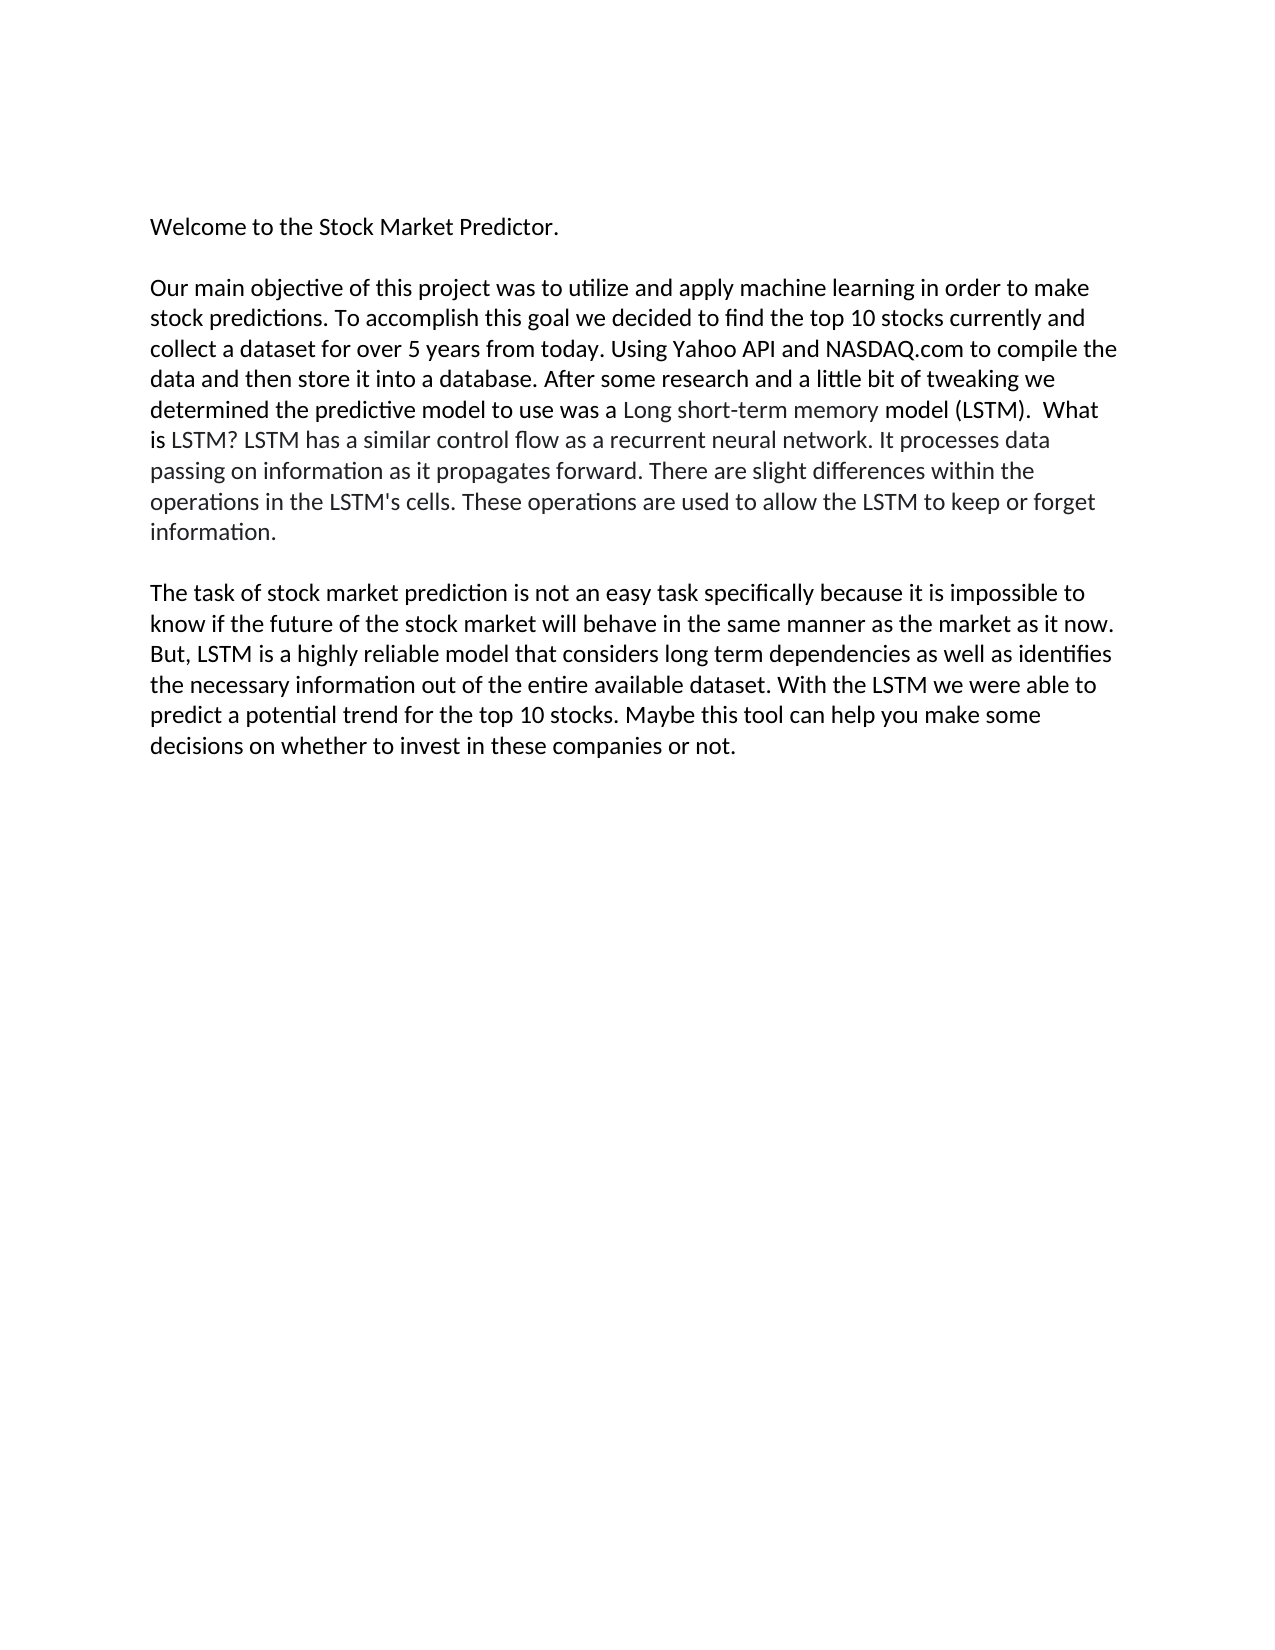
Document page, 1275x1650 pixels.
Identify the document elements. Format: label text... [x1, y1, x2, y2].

text The task of stock market prediction is not an easy task specifically because it is impossible to know if the future of the stock market will behave in the same manner as the market as it now. But, LSTM is a highly reliable model that considers long term dependencies as well as identifies the necessary information out of the entire available dataset. With the LSTM we were able to predict a potential trend for the top 10 stocks. Maybe this tool can help you make some decisions on whether to invest in these companies or not. [737, 577, 1125, 760]
text Welcome to the Stock Market Predictor. [150, 211, 1125, 242]
text Our main objective of this project was to utilize and apply machine learning in order to make stock predictions. To accomplish this goal we decided to find the top 10 stocks currently and collect a dataset for over 5 years from today. Using Yahoo API and NASDAQ.com to compile the data and then store it into a database. After some research and a little bit of tweaking we determined the predictive model to use was a Long short-term memory model (LSTM). What is LSTM? LSTM has a similar control flow as a recurrent neural network. It processes data passing on information as it propagates forward. There are slight differences within the operations in the LSTM's cells. These operations are used to allow the LSTM to keep or forget information. [150, 272, 1125, 547]
